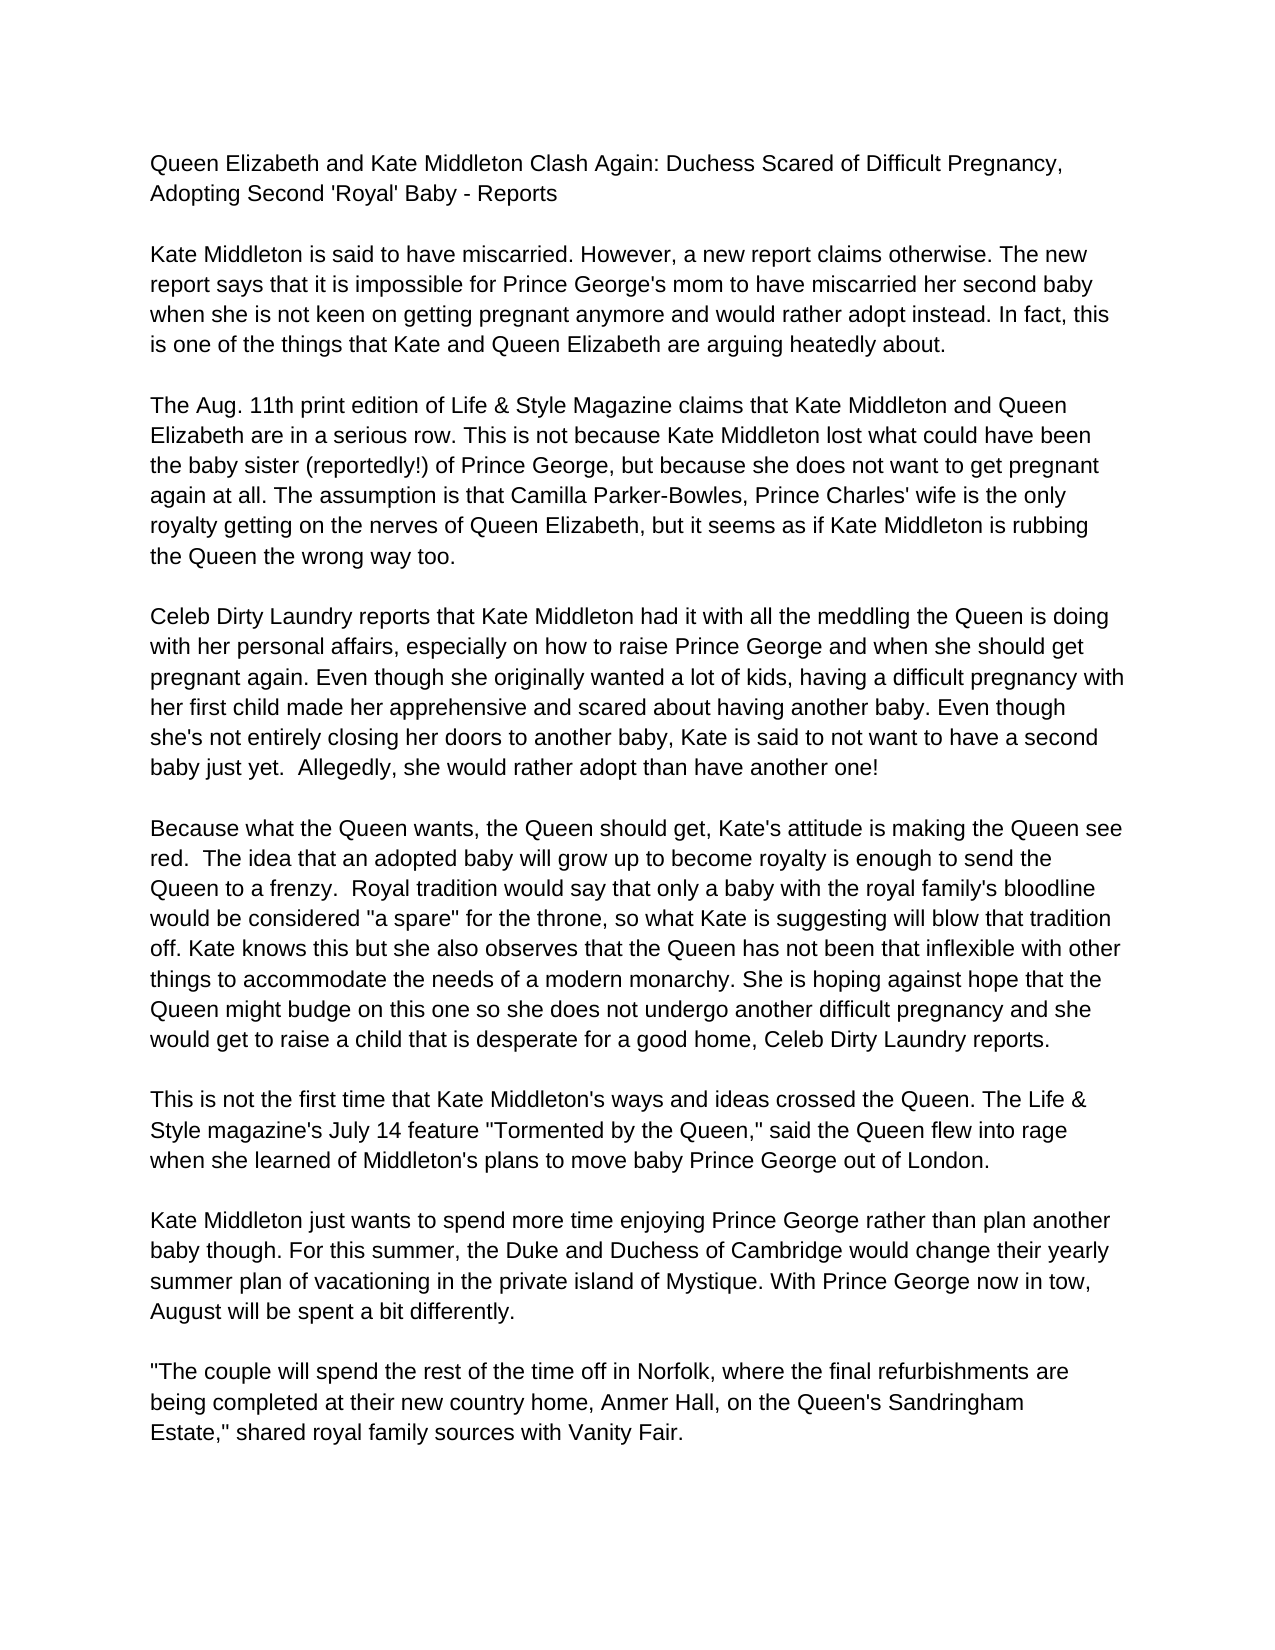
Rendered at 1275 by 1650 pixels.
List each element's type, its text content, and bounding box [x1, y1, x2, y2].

text The Aug. 11th print edition of Life & Style Magazine claims that Kate Middleton and Queen Elizabeth are in a serious row. This is not because Kate Middleton lost what could have been the baby sister (reportedly!) of Prince George, but because she does not want to get pregnant again at all. The assumption is that Camilla Parker-Bowles, Prince Charles' wife is the only royalty getting on the nerves of Queen Elizabeth, but it seems as if Kate Middleton is rubbing the Queen the wrong way too. [150, 392, 1125, 569]
text "The couple will spend the rest of the time off in Norfolk, where the final refurbishments are being completed at their new country home, Anmer Hall, on the Queen's Sandringham Estate," shared royal family sources with Vanity Fair. [150, 1358, 1125, 1445]
text This is not the first time that Kate Middleton's ways and ideas crossed the Queen. The Life & Style magazine's July 14 feature "Tormented by the Queen," said the Queen flew into rage when she learned of Middleton's plans to move baby Prince George out of London. [150, 1086, 1125, 1173]
text Kate Middleton is said to have miscarried. However, a new report claims otherwise. The new report says that it is impossible for Prince George's mom to have miscarried her second baby when she is not keen on getting pregnant anymore and would rather adopt instead. In fact, this is one of the things that Kate and Queen Elizabeth are arguing heatedly about. [150, 241, 1125, 358]
text Queen Elizabeth and Kate Middleton Clash Again: Duchess Scared of Difficult Pregnancy, Adopting Second 'Royal' Baby - Reports [150, 150, 1125, 207]
text Kate Middleton just wants to spend more time enjoying Prince George rather than plan another baby though. For this summer, the Duke and Duchess of Cambridge would change their yearly summer plan of vacationing in the private island of Mystique. With Prince George now in tow, August will be spent a bit differently. [150, 1207, 1125, 1324]
text Because what the Queen wants, the Queen should get, Kate's attitude is making the Queen see red. The idea that an adopted baby will grow up to become royalty is enough to send the Queen to a frenzy. Royal tradition would say that only a baby with the royal family's bloodline would be considered "a spare" for the throne, so what Kate is suggesting will blow that tradition off. Kate knows this but she also observes that the Queen has not been that inflexible with other things to accommodate the needs of a modern monarchy. She is hoping against hope that the Queen might budge on this one so she does not undergo another difficult pregnancy and she would get to raise a child that is desperate for a good home, Celeb Dirty Laundry reports. [150, 814, 1125, 1052]
text Celeb Dirty Laundry reports that Kate Middleton had it with all the meddling the Queen is doing with her personal affairs, especially on how to raise Prince George and when she should get pregnant again. Even though she originally wanted a lot of kids, having a difficult pregnancy with her first child made her apprehensive and scared about having another baby. Even though she's not entirely closing her doors to another baby, Kate is said to not want to have a second baby just yet. Allegedly, she would rather adopt than have another one! [150, 603, 1125, 781]
